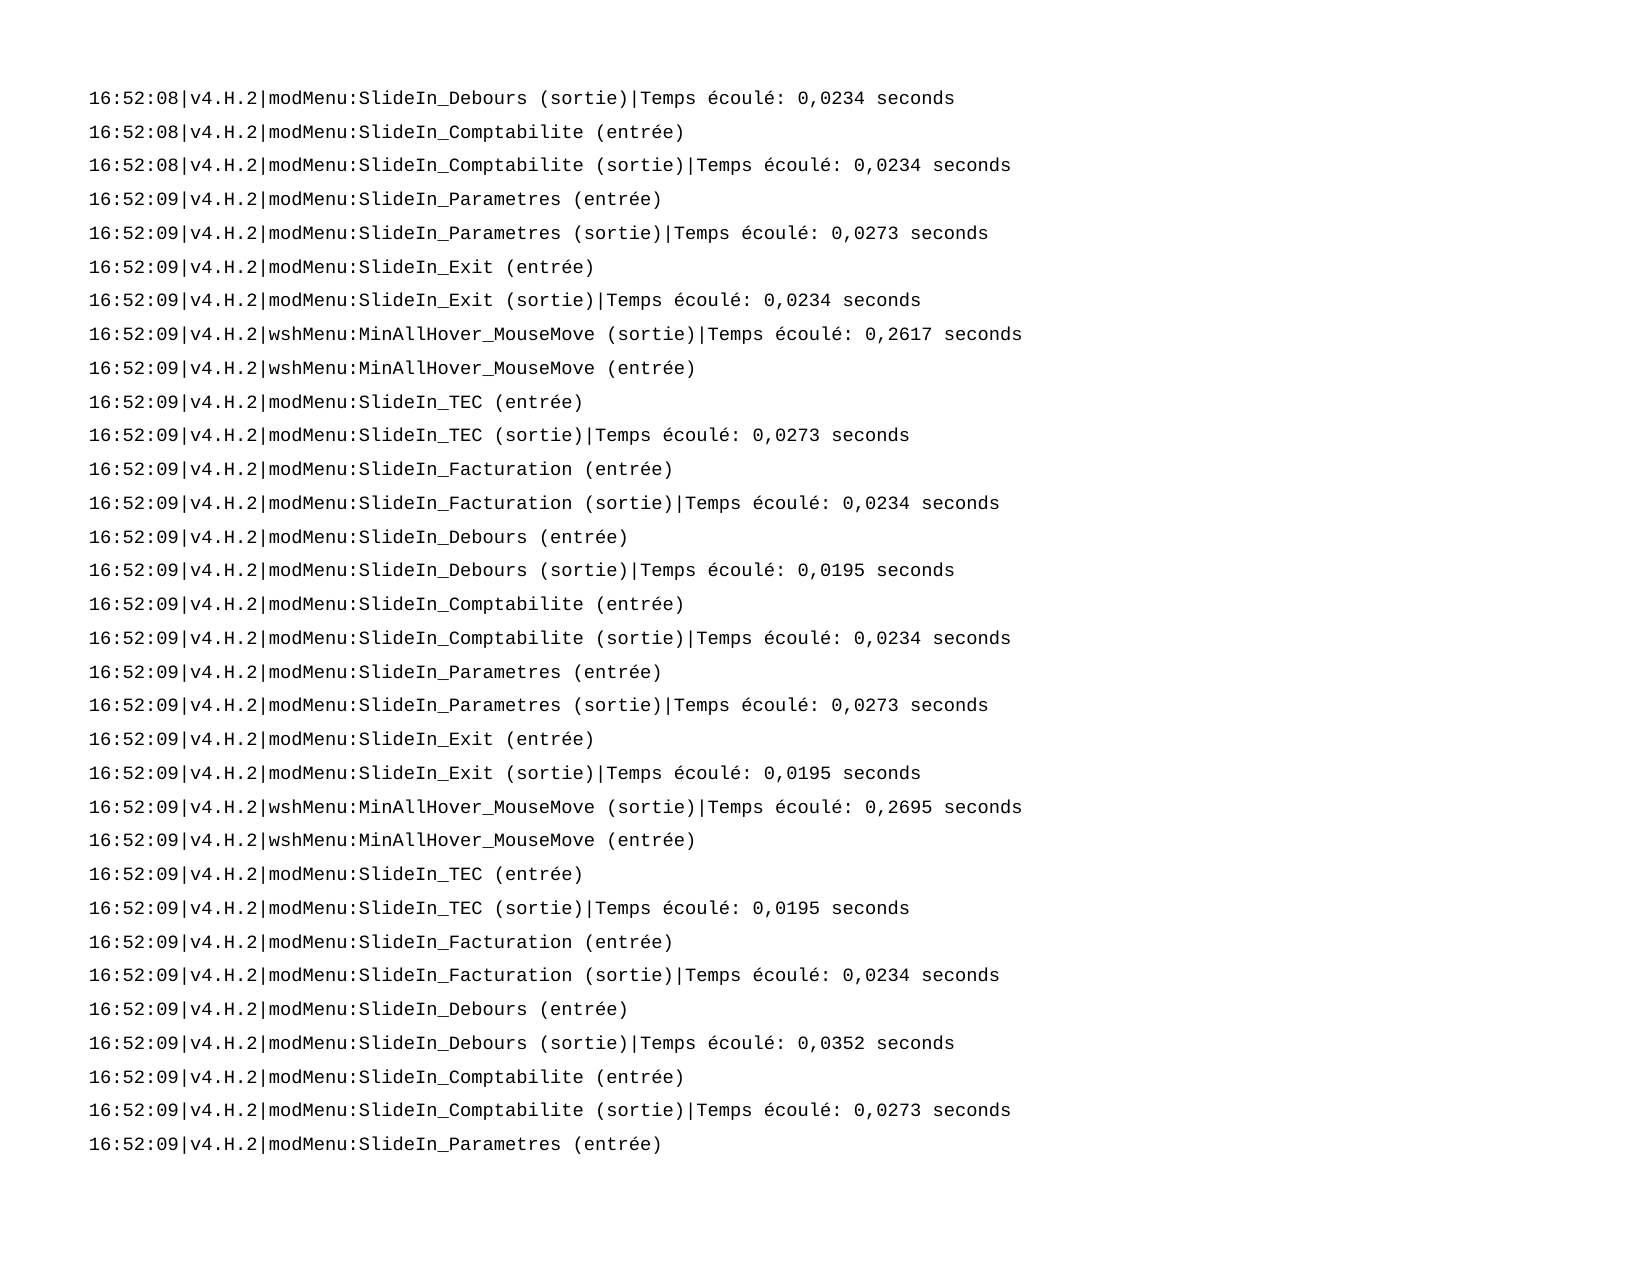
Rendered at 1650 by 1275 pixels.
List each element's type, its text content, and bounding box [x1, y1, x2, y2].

text 16:52:09|v4.H.2|modMenu:SlideIn_Comptabilite (entrée) [89, 595, 1561, 616]
text 16:52:09|v4.H.2|modMenu:SlideIn_Facturation (sortie)|Temps écoulé: 0,0234 seconds [89, 966, 1561, 987]
text 16:52:09|v4.H.2|wshMenu:MinAllHover_MouseMove (sortie)|Temps écoulé: 0,2617 seconds [89, 325, 1561, 346]
text 16:52:09|v4.H.2|modMenu:SlideIn_Debours (sortie)|Temps écoulé: 0,0195 seconds [89, 561, 1561, 582]
text 16:52:09|v4.H.2|modMenu:SlideIn_TEC (entrée) [89, 392, 1561, 414]
text 16:52:09|v4.H.2|modMenu:SlideIn_Debours (entrée) [89, 527, 1561, 549]
text 16:52:08|v4.H.2|modMenu:SlideIn_Comptabilite (entrée) [89, 122, 1561, 144]
text 16:52:09|v4.H.2|modMenu:SlideIn_Parametres (entrée) [89, 190, 1561, 211]
text 16:52:09|v4.H.2|modMenu:SlideIn_Comptabilite (sortie)|Temps écoulé: 0,0273 seconds [89, 1101, 1561, 1122]
text 16:52:09|v4.H.2|modMenu:SlideIn_Debours (sortie)|Temps écoulé: 0,0352 seconds [89, 1034, 1561, 1055]
text 16:52:09|v4.H.2|wshMenu:MinAllHover_MouseMove (entrée) [89, 831, 1561, 852]
text 16:52:09|v4.H.2|modMenu:SlideIn_Parametres (sortie)|Temps écoulé: 0,0273 seconds [89, 224, 1561, 245]
text 16:52:09|v4.H.2|modMenu:SlideIn_TEC (sortie)|Temps écoulé: 0,0273 seconds [89, 426, 1561, 447]
text 16:52:09|v4.H.2|modMenu:SlideIn_Parametres (entrée) [89, 1135, 1561, 1156]
text 16:52:09|v4.H.2|modMenu:SlideIn_Exit (sortie)|Temps écoulé: 0,0195 seconds [89, 764, 1561, 785]
text 16:52:09|v4.H.2|wshMenu:MinAllHover_MouseMove (entrée) [89, 359, 1561, 380]
text 16:52:09|v4.H.2|modMenu:SlideIn_Comptabilite (entrée) [89, 1067, 1561, 1089]
text 16:52:09|v4.H.2|modMenu:SlideIn_Facturation (entrée) [89, 460, 1561, 481]
text 16:52:09|v4.H.2|modMenu:SlideIn_Facturation (sortie)|Temps écoulé: 0,0234 seconds [89, 494, 1561, 515]
text 16:52:09|v4.H.2|modMenu:SlideIn_Facturation (entrée) [89, 932, 1561, 954]
text 16:52:09|v4.H.2|modMenu:SlideIn_Exit (sortie)|Temps écoulé: 0,0234 seconds [89, 291, 1561, 312]
text 16:52:09|v4.H.2|modMenu:SlideIn_Parametres (entrée) [89, 662, 1561, 684]
text 16:52:09|v4.H.2|modMenu:SlideIn_Parametres (sortie)|Temps écoulé: 0,0273 seconds [89, 696, 1561, 717]
text 16:52:09|v4.H.2|modMenu:SlideIn_Comptabilite (sortie)|Temps écoulé: 0,0234 seconds [89, 629, 1561, 650]
text 16:52:09|v4.H.2|modMenu:SlideIn_TEC (entrée) [89, 865, 1561, 886]
text 16:52:08|v4.H.2|modMenu:SlideIn_Debours (sortie)|Temps écoulé: 0,0234 seconds [89, 89, 1561, 110]
text 16:52:08|v4.H.2|modMenu:SlideIn_Comptabilite (sortie)|Temps écoulé: 0,0234 seconds [89, 156, 1561, 177]
text 16:52:09|v4.H.2|modMenu:SlideIn_Debours (entrée) [89, 1000, 1561, 1021]
text 16:52:09|v4.H.2|modMenu:SlideIn_Exit (entrée) [89, 257, 1561, 279]
text 16:52:09|v4.H.2|modMenu:SlideIn_TEC (sortie)|Temps écoulé: 0,0195 seconds [89, 899, 1561, 920]
text 16:52:09|v4.H.2|modMenu:SlideIn_Exit (entrée) [89, 730, 1561, 751]
text 16:52:09|v4.H.2|wshMenu:MinAllHover_MouseMove (sortie)|Temps écoulé: 0,2695 seconds [89, 797, 1561, 819]
